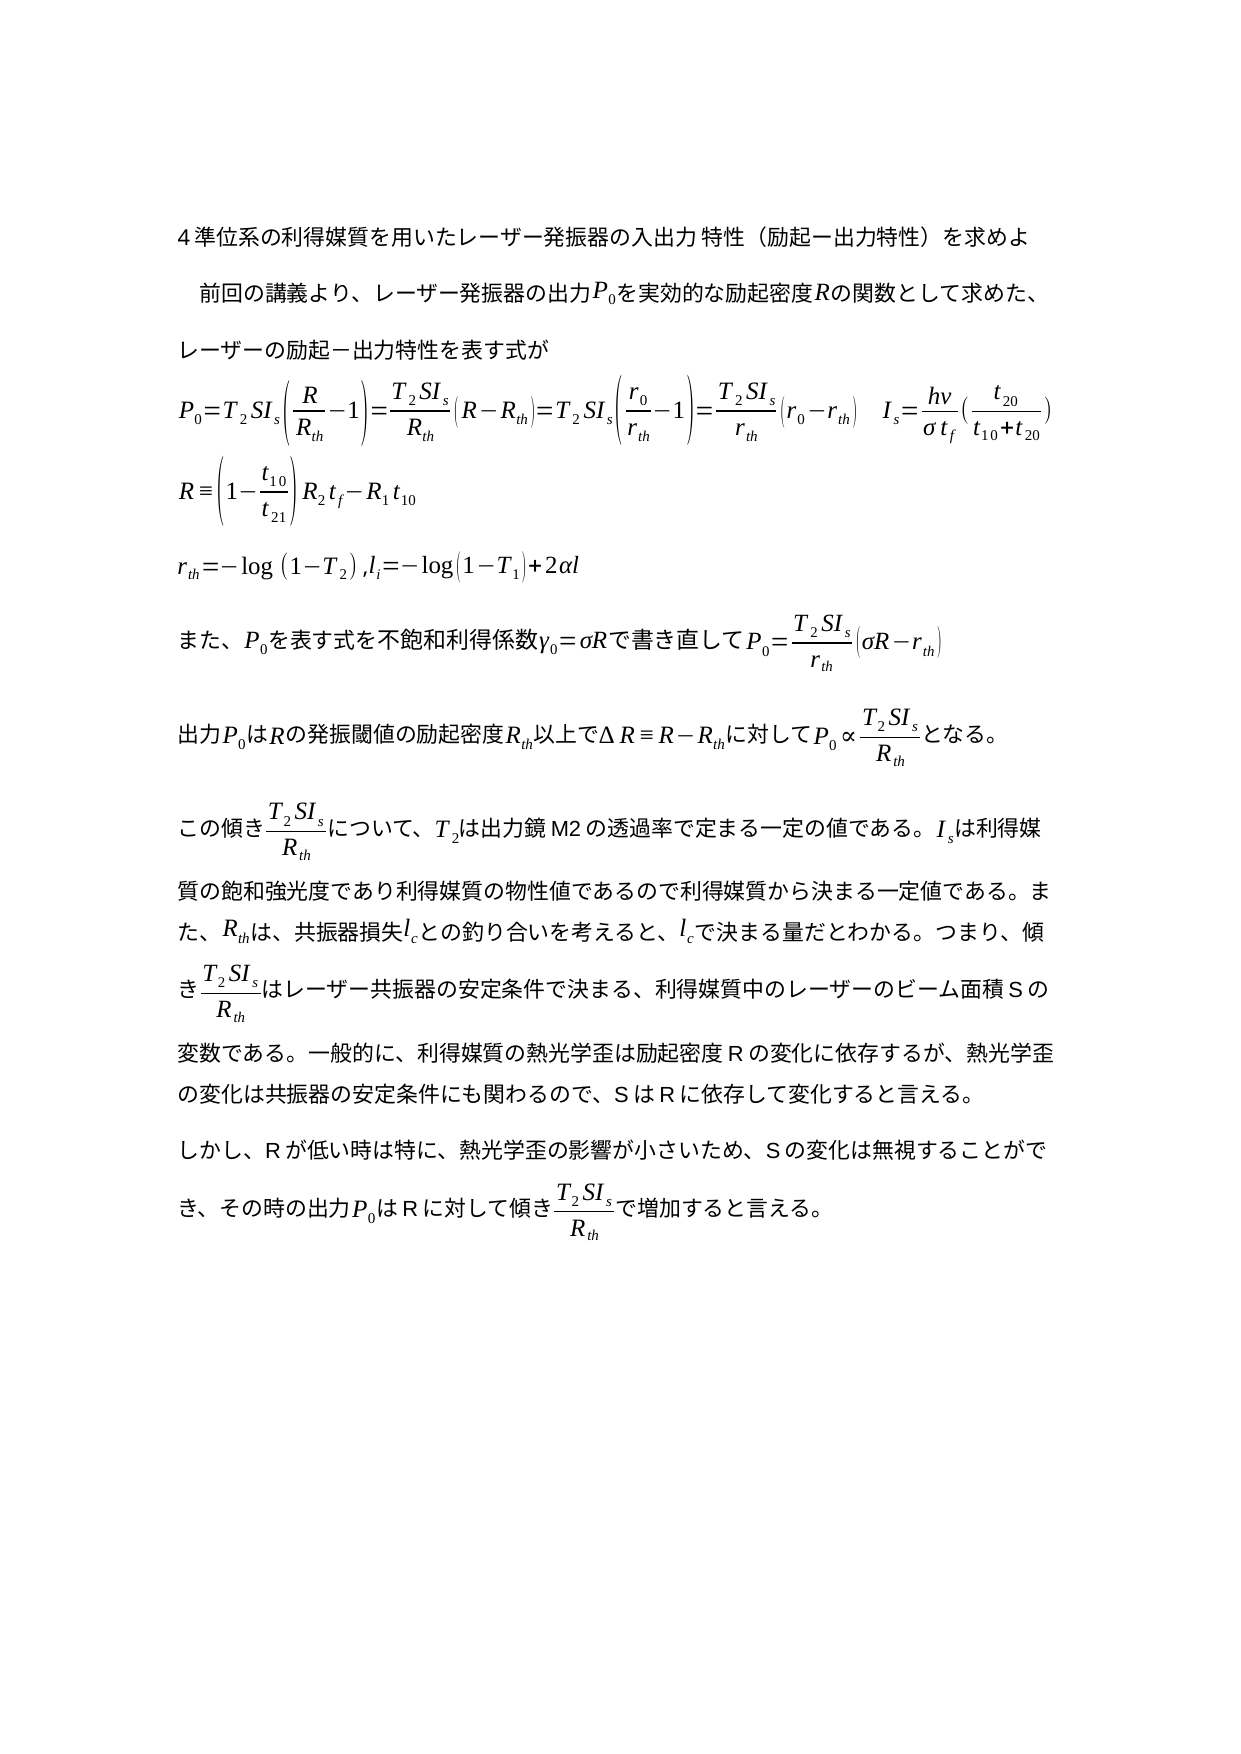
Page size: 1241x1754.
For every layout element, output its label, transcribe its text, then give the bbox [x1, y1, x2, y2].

text この傾きについて、は出力鏡M2の透過率で定まる一定の値である。は利得媒質の飽和強光度であり利得媒質の物性値であるので利得媒質から決まる一定値である。また、は、共振器損失との釣り合いを考えると、で決まる量だとわかる。つまり、傾きはレーザー共振器の安定条件で決まる、利得媒質中のレーザーのビーム面積Sの変数である。一般的に、利得媒質の熱光学歪は励起密度Rの変化に依存するが、熱光学歪の変化は共振器の安定条件にも関わるので、SはRに依存して変化すると言える。 [177, 793, 1063, 1111]
text , [177, 549, 1063, 586]
text また、を表す式を不飽和利得係数で書き直して [177, 605, 1063, 680]
text レーザーの励起－出力特性を表す式が [177, 330, 1063, 529]
text 前回の講義より、レーザー発振器の出力を実効的な励起密度の関数として求めた、 [177, 273, 1063, 311]
text しかし、Rが低い時は特に、熱光学歪の影響が小さいため、Sの変化は無視することができ、その時の出力はRに対して傾きで増加すると言える。 [177, 1130, 1063, 1249]
text 4準位系の利得媒質を用いたレーザー発振器の入出力 特性（励起ー出力特性）を求めよ [177, 217, 1063, 254]
text 出力はの発振閾値の励起密度以上でに対してとなる。 [177, 699, 1063, 774]
